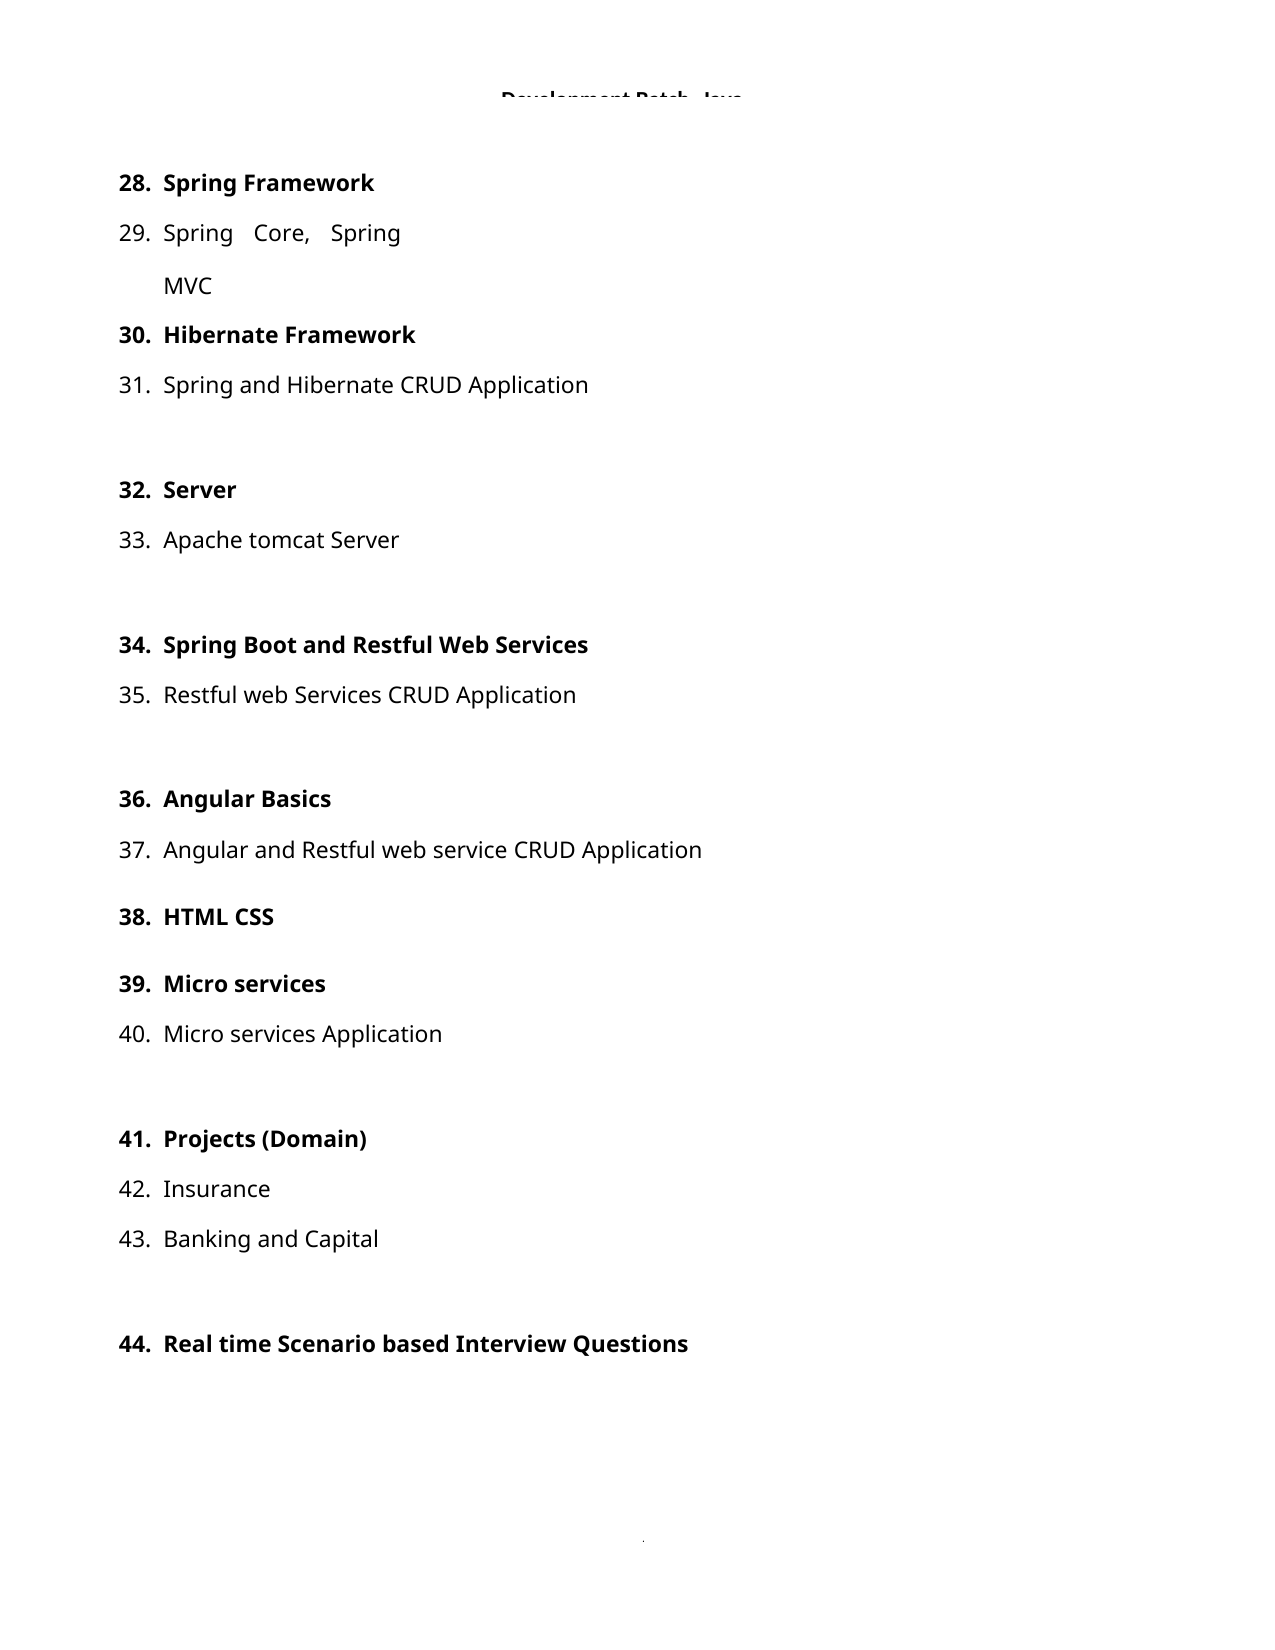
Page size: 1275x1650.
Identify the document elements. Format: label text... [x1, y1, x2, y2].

subtitle Real time Scenario based Interview Questions [119, 1328, 1200, 1359]
subtitle Hibernate Framework [119, 322, 1200, 349]
list Spring and Hibernate CRUD Application [119, 369, 1200, 400]
subtitle Projects (Domain) [119, 1123, 1200, 1154]
list Restful web Services CRUD Application [119, 679, 1200, 710]
subtitle Server [119, 474, 1200, 505]
list Spring Core, Spring MVC [119, 217, 401, 301]
subtitle Spring Framework [119, 167, 1200, 198]
subtitle HTML CSS [119, 901, 327, 933]
list Micro services Application [119, 1018, 1200, 1049]
list Micro services [119, 968, 1200, 999]
list Angular and Restful web service CRUD Application [119, 833, 1200, 865]
list Banking and Capital [119, 1223, 1200, 1254]
list Insurance [119, 1173, 1200, 1204]
list Apache tomcat Server [119, 524, 1200, 555]
subtitle Spring Boot and Restful Web Services [119, 628, 1200, 660]
subtitle Angular Basics [119, 783, 1200, 814]
